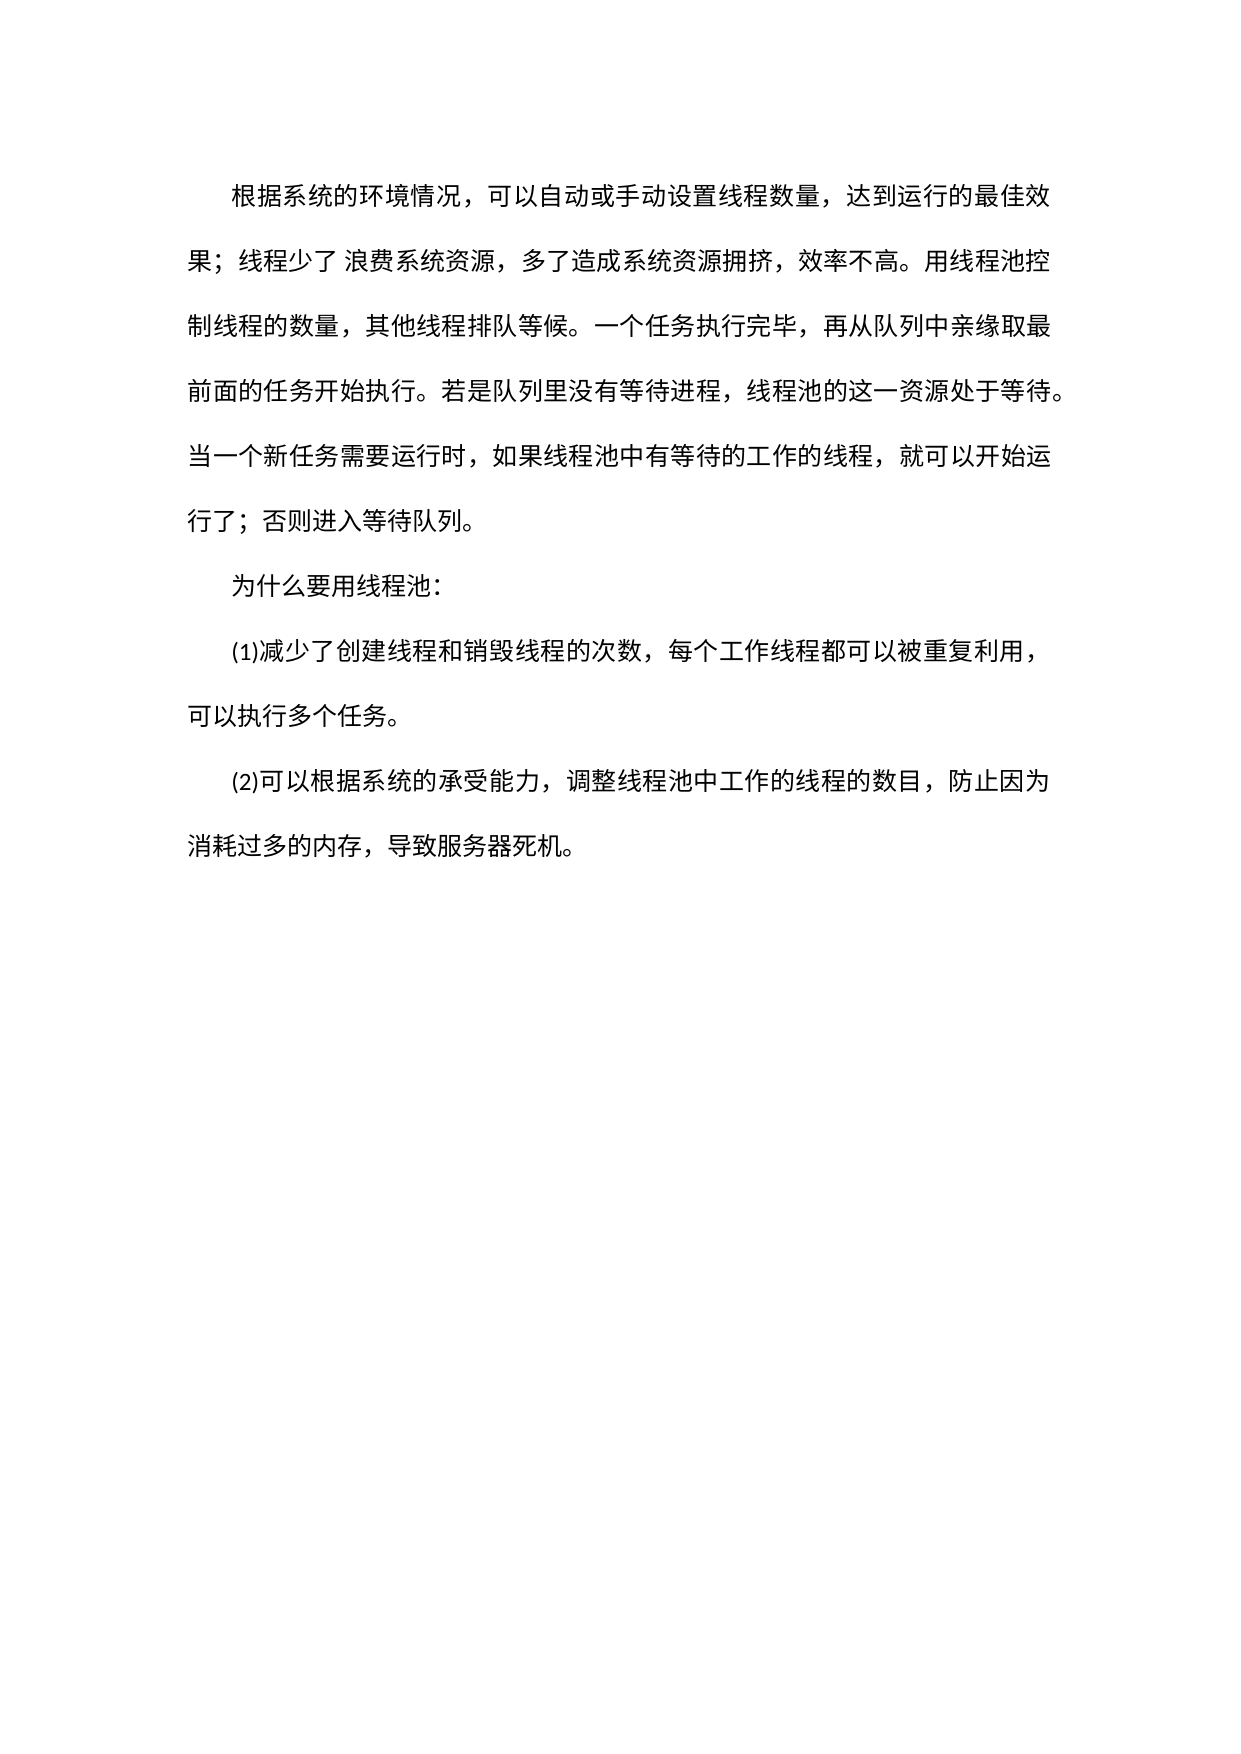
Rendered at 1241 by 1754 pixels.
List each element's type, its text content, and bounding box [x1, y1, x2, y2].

list 根据系统的环境情况，可以自动或手动设置线程数量，达到运行的最佳效果；线程少了 浪费系统资源，多了造成系统资源拥挤，效率不高。用线程池控制线程的数量，其他线程排队等候。一个任务执行完毕，再从队列中亲缘取最前面的任务开始执行。若是队列里没有等待进程，线程池的这一资源处于等待。当一个新任务需要运行时，如果线程池中有等待的工作的线程，就可以开始运行了；否则进入等待队列。 [187, 162, 1053, 552]
list (1)减少了创建线程和销毁线程的次数，每个工作线程都可以被重复利用，可以执行多个任务。 [187, 617, 1053, 747]
list (2)可以根据系统的承受能力，调整线程池中工作的线程的数目，防止因为消耗过多的内存，导致服务器死机。 [187, 747, 1053, 877]
list 为什么要用线程池： [187, 552, 1053, 617]
